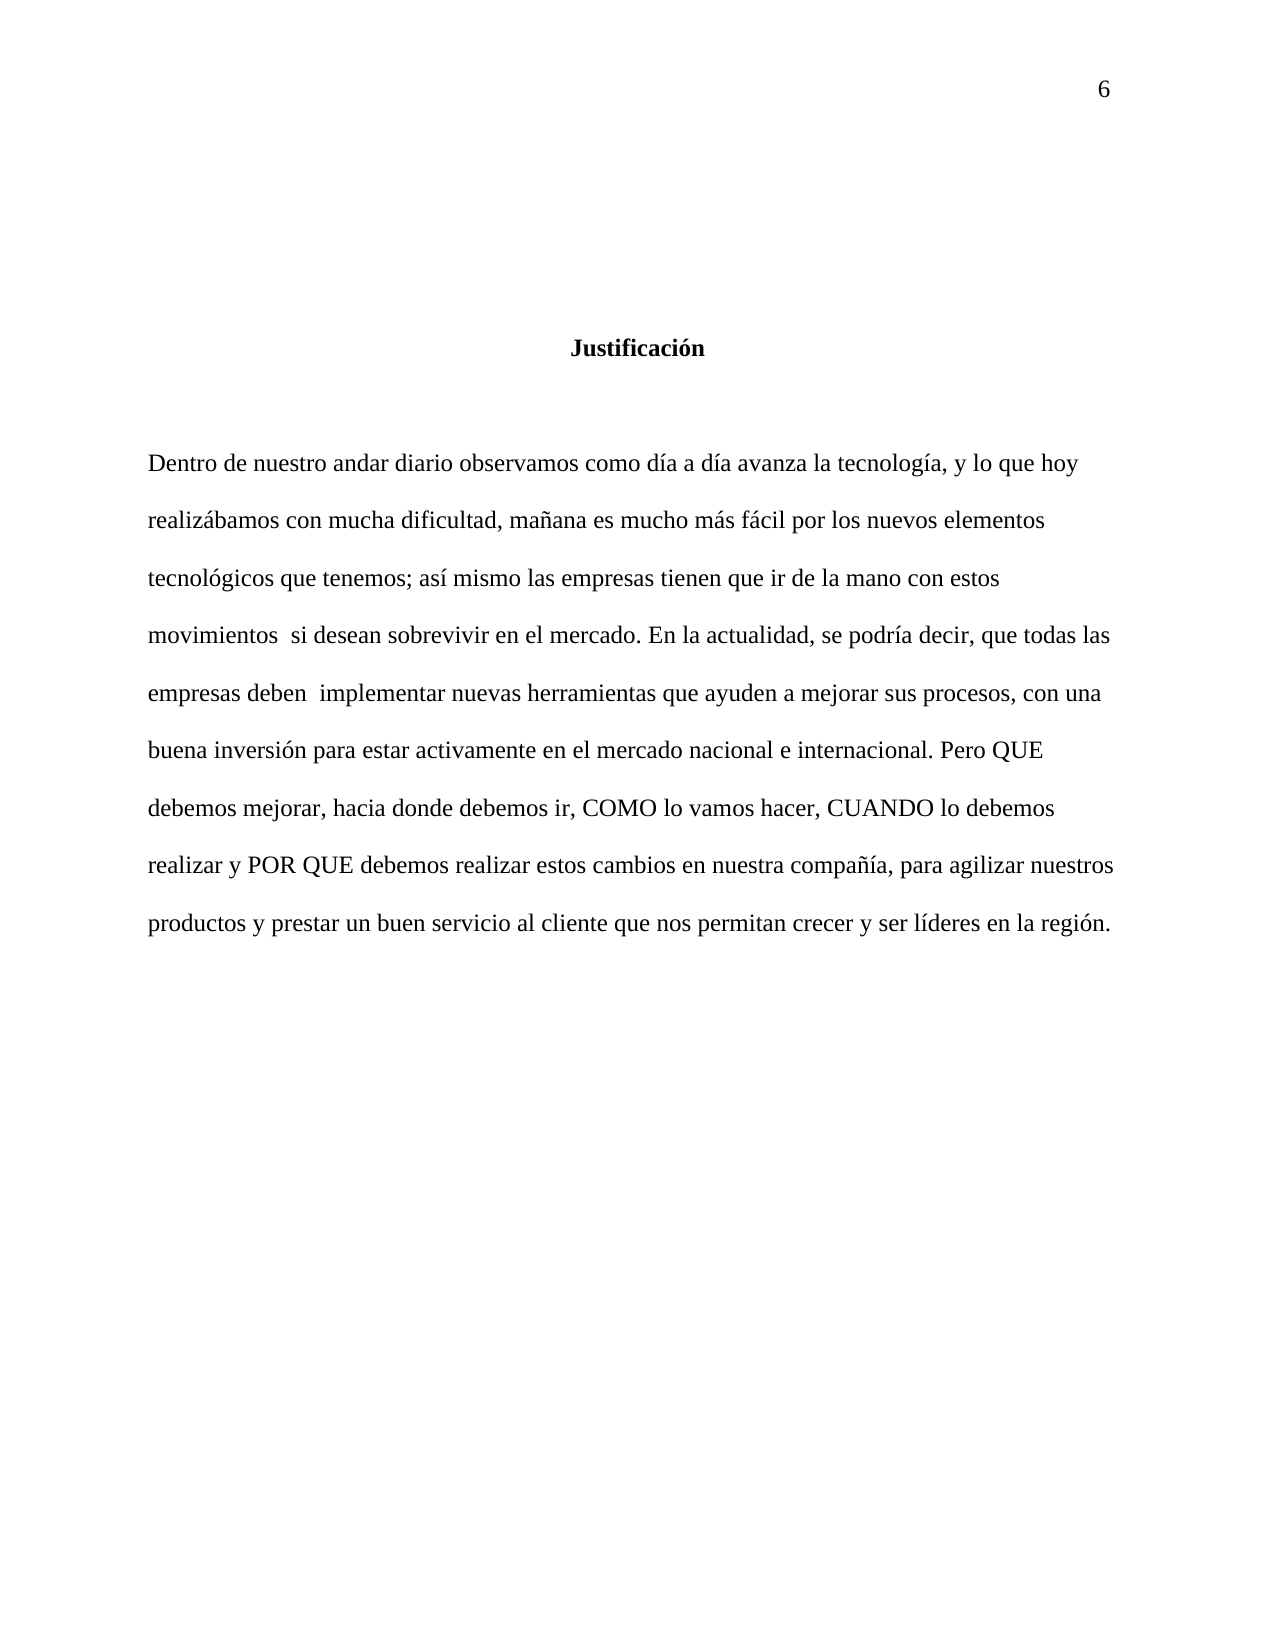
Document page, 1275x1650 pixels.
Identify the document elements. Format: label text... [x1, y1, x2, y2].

text Justificación [148, 333, 1127, 361]
text Dentro de nuestro andar diario observamos como día a día avanza la tecnología, y lo que hoy realizábamos con mucha dificultad, mañana es mucho más fácil por los nuevos elementos tecnológicos que tenemos; así mismo las empresas tienen que ir de la mano con estos movimientos si desean sobrevivir en el mercado. En la actualidad, se podría decir, que todas las empresas deben implementar nuevas herramientas que ayuden a mejorar sus procesos, con una buena inversión para estar activamente en el mercado nacional e internacional. Pero QUE debemos mejorar, hacia donde debemos ir, COMO lo vamos hacer, CUANDO lo debemos realizar y POR QUE debemos realizar estos cambios en nuestra compañía, para agilizar nuestros productos y prestar un buen servicio al cliente que nos permitan crecer y ser líderes en la región. [148, 448, 1127, 936]
